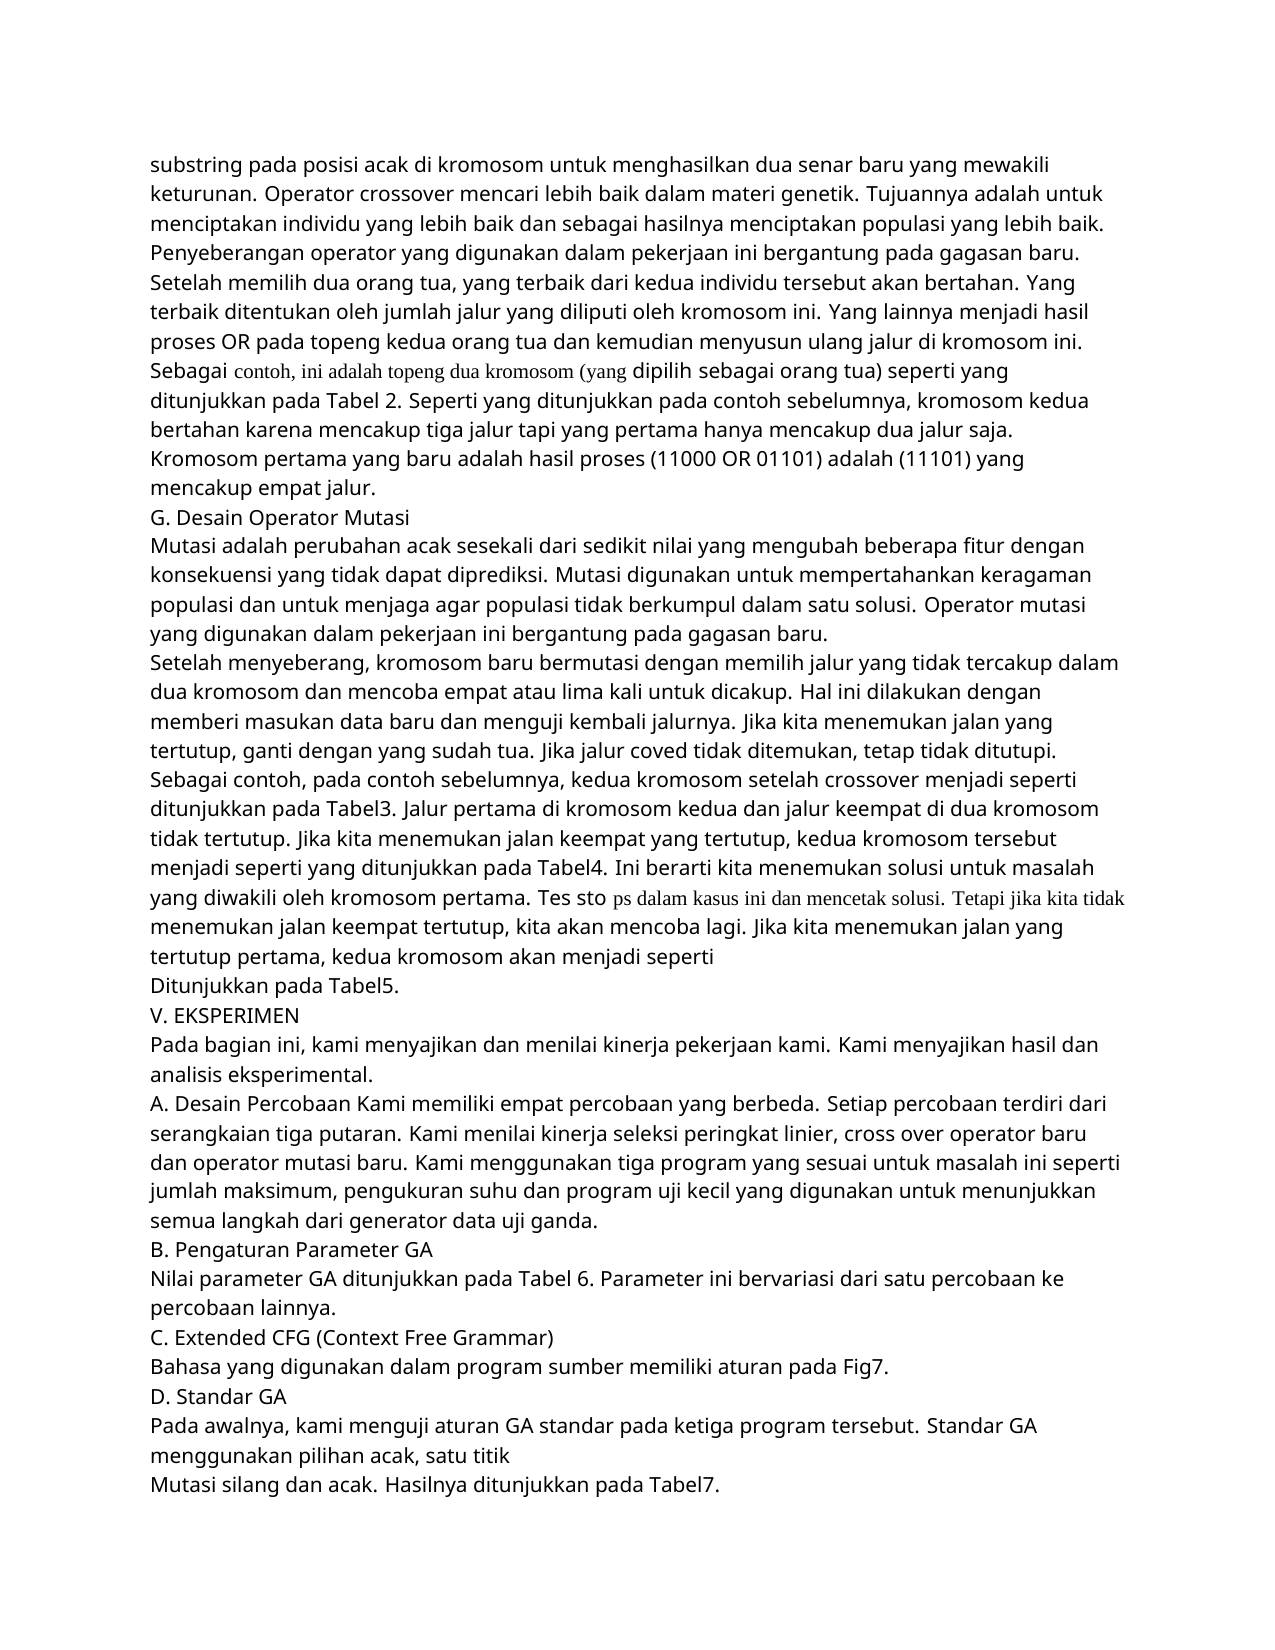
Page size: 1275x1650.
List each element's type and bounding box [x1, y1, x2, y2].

text [150, 150, 1125, 1499]
